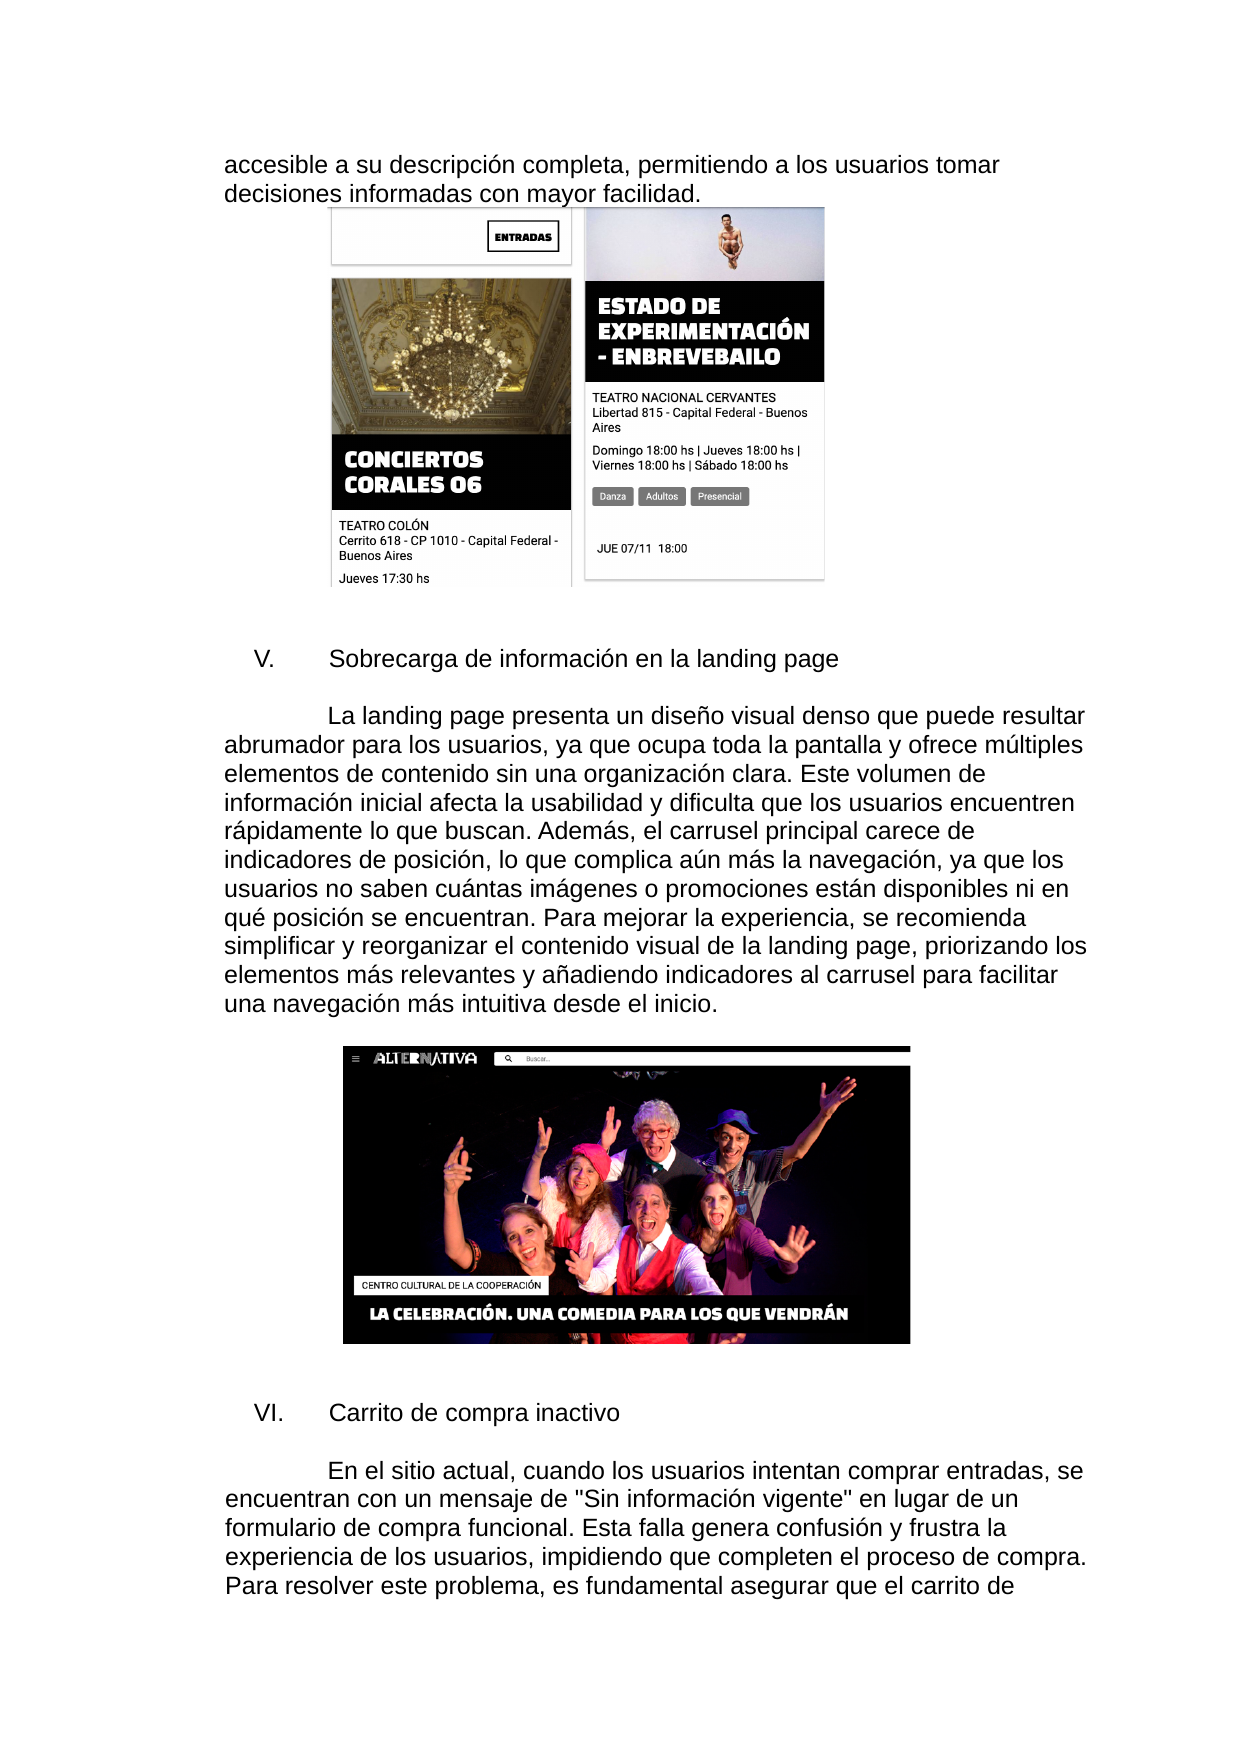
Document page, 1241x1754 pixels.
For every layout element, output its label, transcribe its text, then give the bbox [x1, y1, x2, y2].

picture [341, 1046, 910, 1342]
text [224, 150, 1090, 207]
picture [327, 207, 825, 587]
list Sobrecarga de información en la landing page [253, 644, 1090, 673]
text La landing page presenta un diseño visual denso que puede resultar abrumador para los usuarios, ya que ocupa toda la pantalla y ofrece múltiples elementos de contenido sin una organización clara. Este volumen de información inicial afecta la usabilidad y dificulta que los usuarios encuentren rápidamente lo que buscan. Además, el carrusel principal carece de indicadores de posición, lo que complica aún más la navegación, ya que los usuarios no saben cuántas imágenes o promociones están disponibles ni en qué posición se encuentran. Para mejorar la experiencia, se recomienda simplificar y reorganizar el contenido visual de la landing page, priorizando los elementos más relevantes y añadiendo indicadores al carrusel para facilitar una navegación más intuitiva desde el inicio. [224, 701, 1090, 1018]
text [225, 1456, 1090, 1599]
list Carrito de compra inactivo [253, 1398, 1090, 1427]
